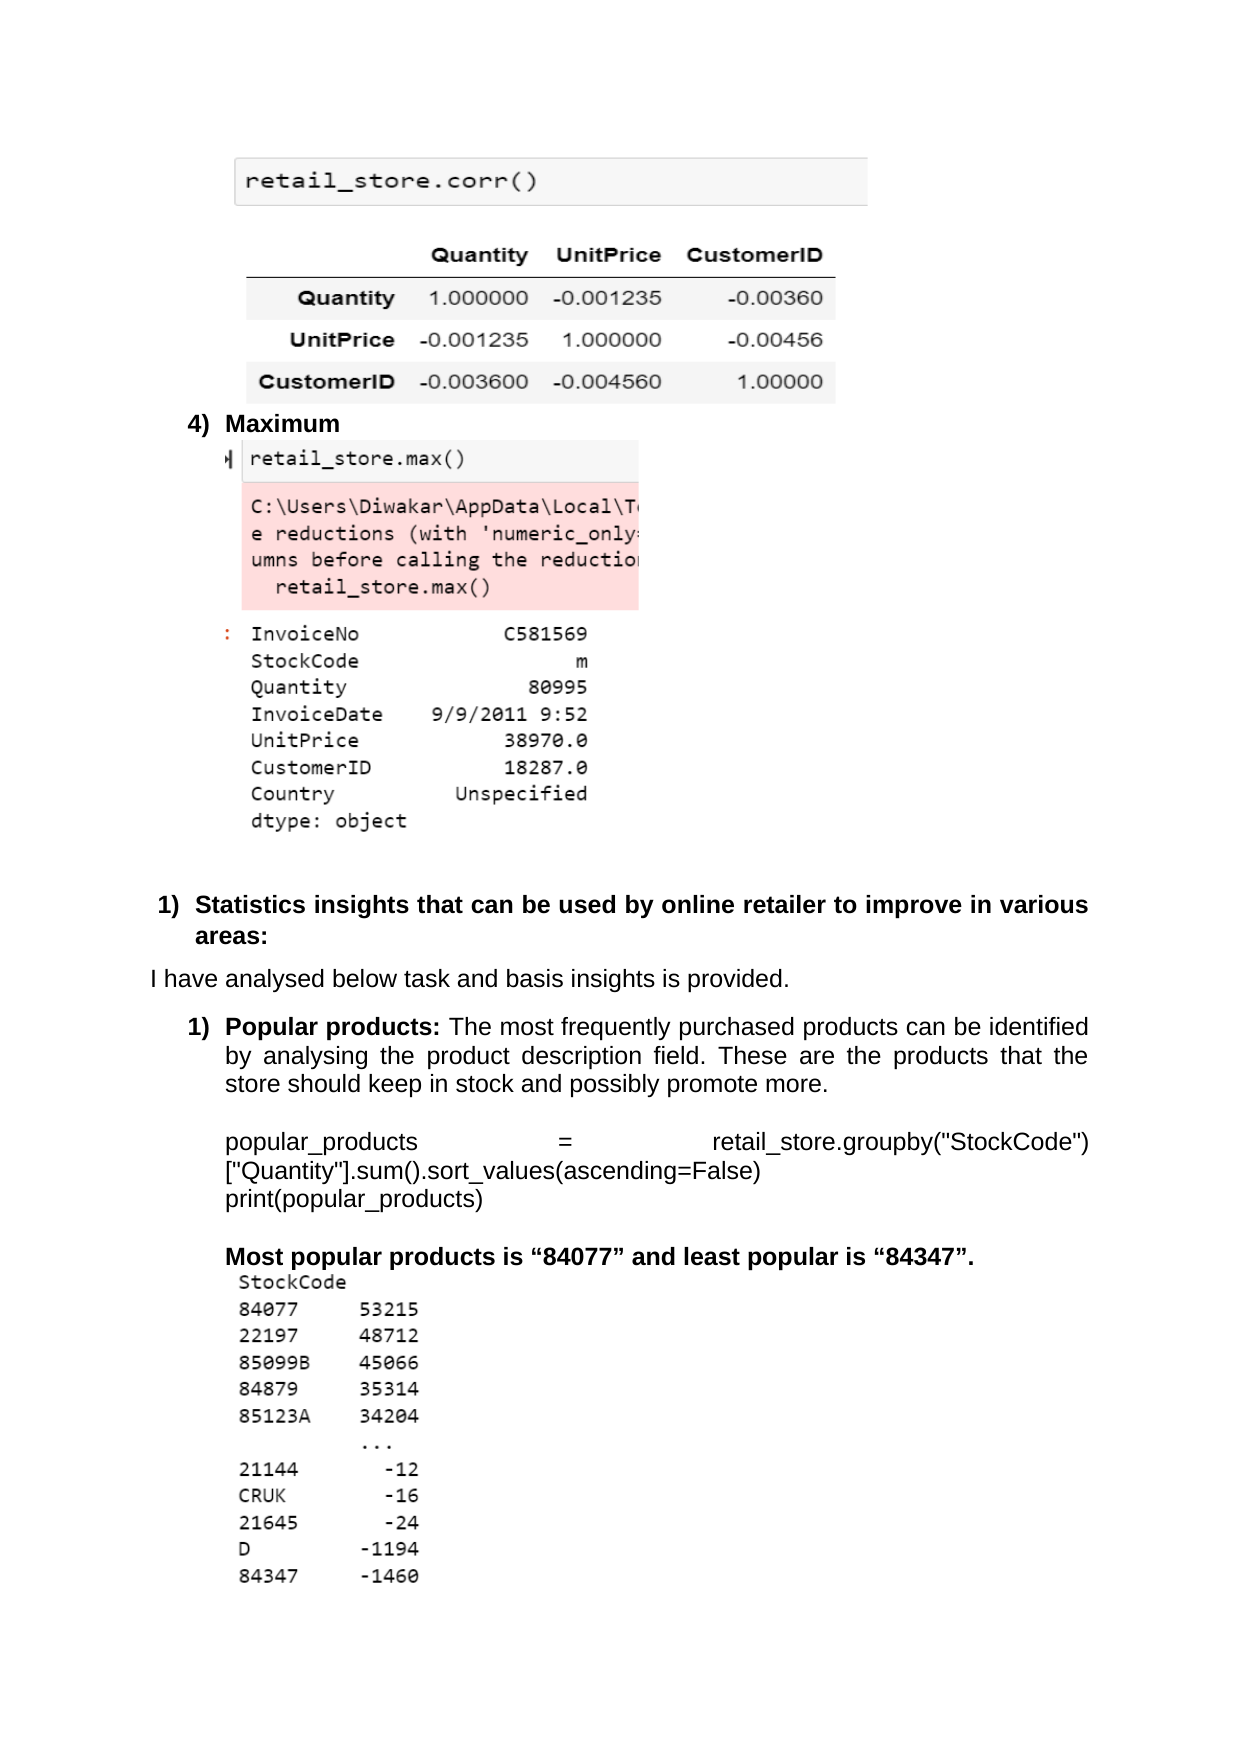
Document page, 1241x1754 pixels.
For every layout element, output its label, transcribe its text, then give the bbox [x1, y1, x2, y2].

text Most popular products is “84077” and least popular is “84347”. [225, 1242, 1090, 1271]
text print(popular_products) [225, 1184, 1090, 1213]
picture [225, 150, 868, 408]
text popular_products = retail_store.groupby("StockCode")["Quantity"].sum().sort_values(ascending=False) [225, 1127, 1090, 1184]
picture [225, 440, 639, 838]
text I have analysed below task and basis insights is provided. [150, 964, 1090, 993]
picture [225, 1270, 486, 1588]
list Maximum [187, 409, 1090, 438]
list Popular products: The most frequently purchased products can be identified by analysing the product description field. These are the products that the store should keep in stock and possibly promote more. [187, 1012, 1090, 1098]
subtitle Statistics insights that can be used by online retailer to improve in various areas: [157, 889, 1090, 949]
